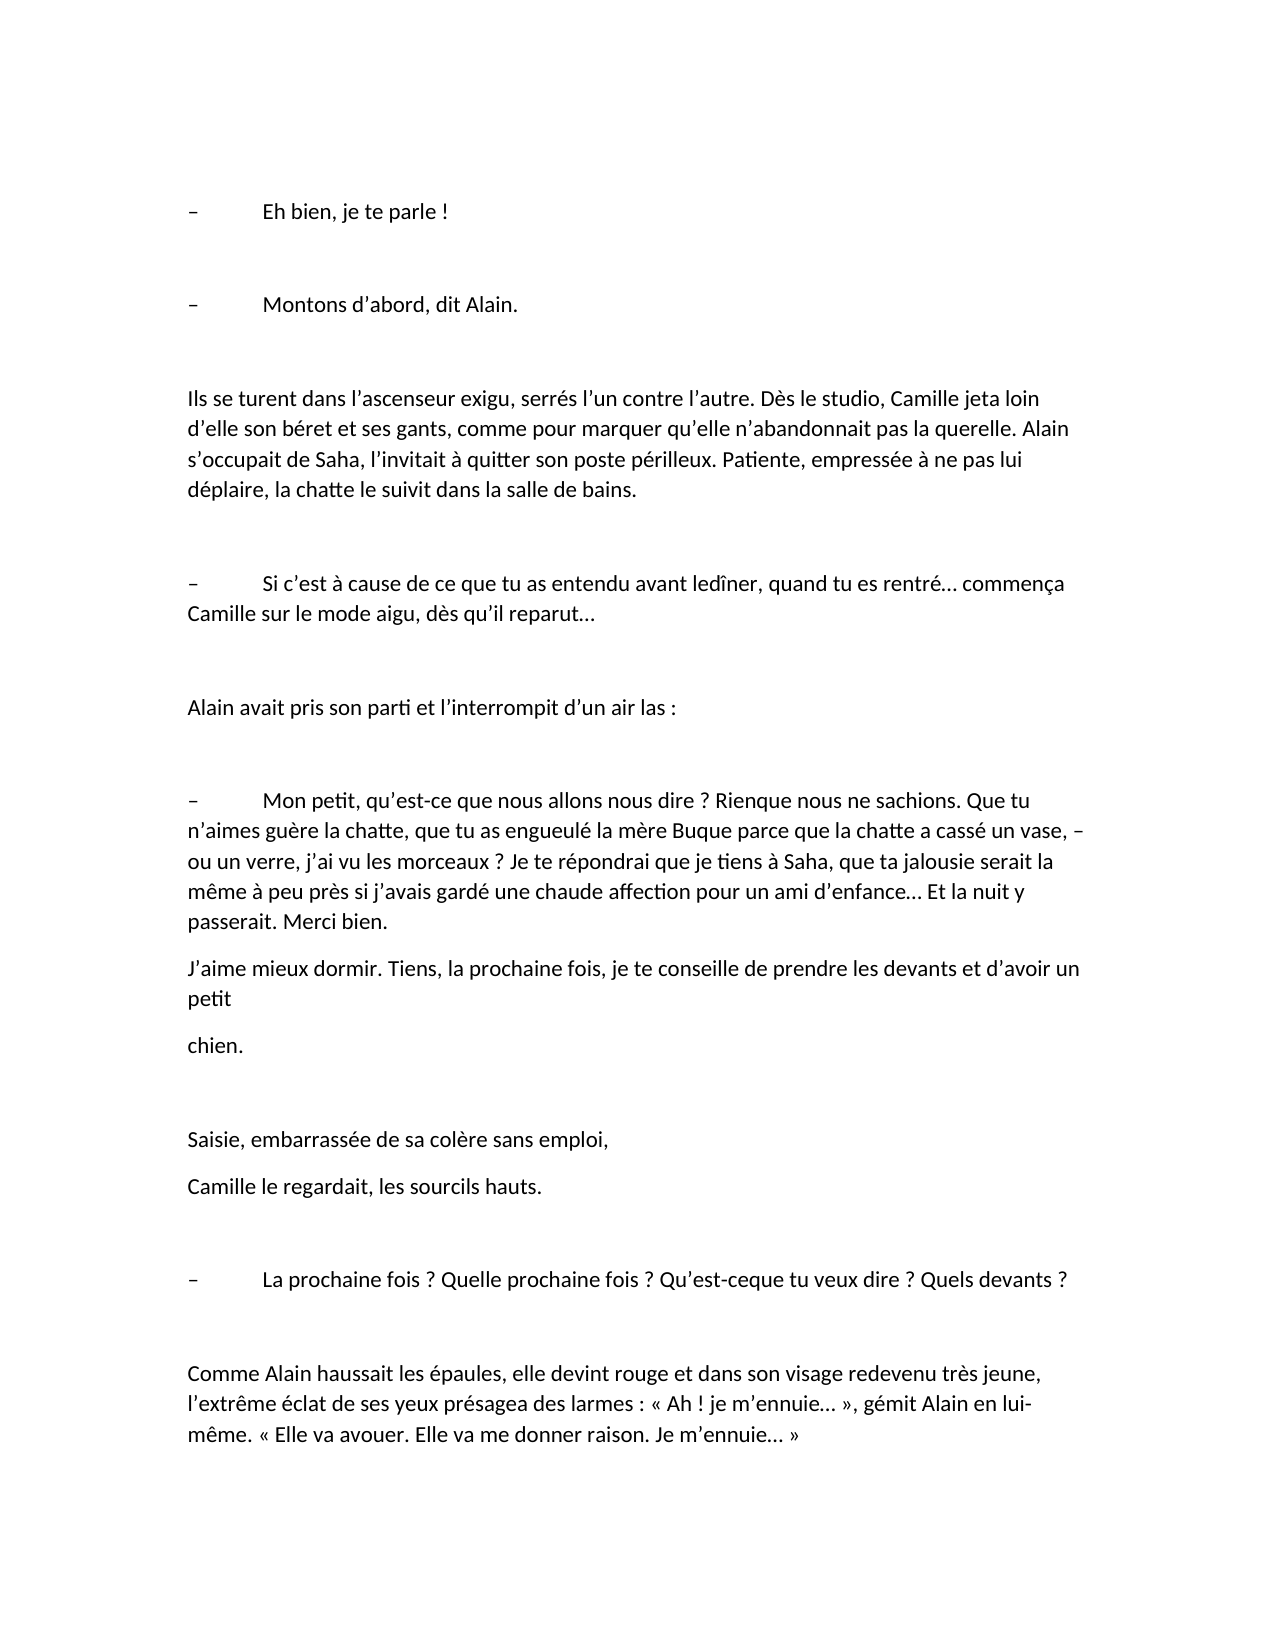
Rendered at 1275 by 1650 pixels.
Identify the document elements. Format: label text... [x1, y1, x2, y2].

text – Mon petit, qu’est-ce que nous allons nous dire ? Rienque nous ne sachions. Que tu n’aimes guère la chatte, que tu as engueulé la mère Buque parce que la chatte a cassé un vase, – ou un verre, j’ai vu les morceaux ? Je te répondrai que je tiens à Saha, que ta jalousie serait la même à peu près si j’avais gardé une chaude affection pour un ami d’enfance… Et la nuit y passerait. Merci bien. [187, 786, 1087, 935]
text – Montons d’abord, dit Alain. [187, 291, 1087, 319]
text Saisie, embarrassée de sa colère sans emploi, [187, 1125, 1087, 1153]
text Ils se turent dans l’ascenseur exigu, serrés l’un contre l’autre. Dès le studio, Camille jeta loin d’elle son béret et ses gants, comme pour marquer qu’elle n’abandonnait pas la querelle. Alain s’occupait de Saha, l’invitait à quitter son poste périlleux. Patiente, empressée à ne pas lui déplaire, la chatte le suivit dans la salle de bains. [187, 384, 1087, 503]
text – Eh bien, je te parle ! [187, 197, 1087, 225]
text – Si c’est à cause de ce que tu as entendu avant ledîner, quand tu es rentré… commença Camille sur le mode aigu, dès qu’il reparut… [187, 569, 1087, 627]
text chien. [187, 1031, 1087, 1059]
text Alain avait pris son parti et l’interrompit d’un air las : [187, 693, 1087, 721]
text J’aime mieux dormir. Tiens, la prochaine fois, je te conseille de prendre les devants et d’avoir un petit [187, 954, 1087, 1012]
text Camille le regardait, les sourcils hauts. [187, 1172, 1087, 1200]
text Comme Alain haussait les épaules, elle devint rouge et dans son visage redevenu très jeune, l’extrême éclat de ses yeux présagea des larmes : « Ah ! je m’ennuie… », gémit Alain en lui-même. « Elle va avouer. Elle va me donner raison. Je m’ennuie… » [187, 1359, 1087, 1448]
text – La prochaine fois ? Quelle prochaine fois ? Qu’est-ceque tu veux dire ? Quels devants ? [187, 1266, 1087, 1294]
